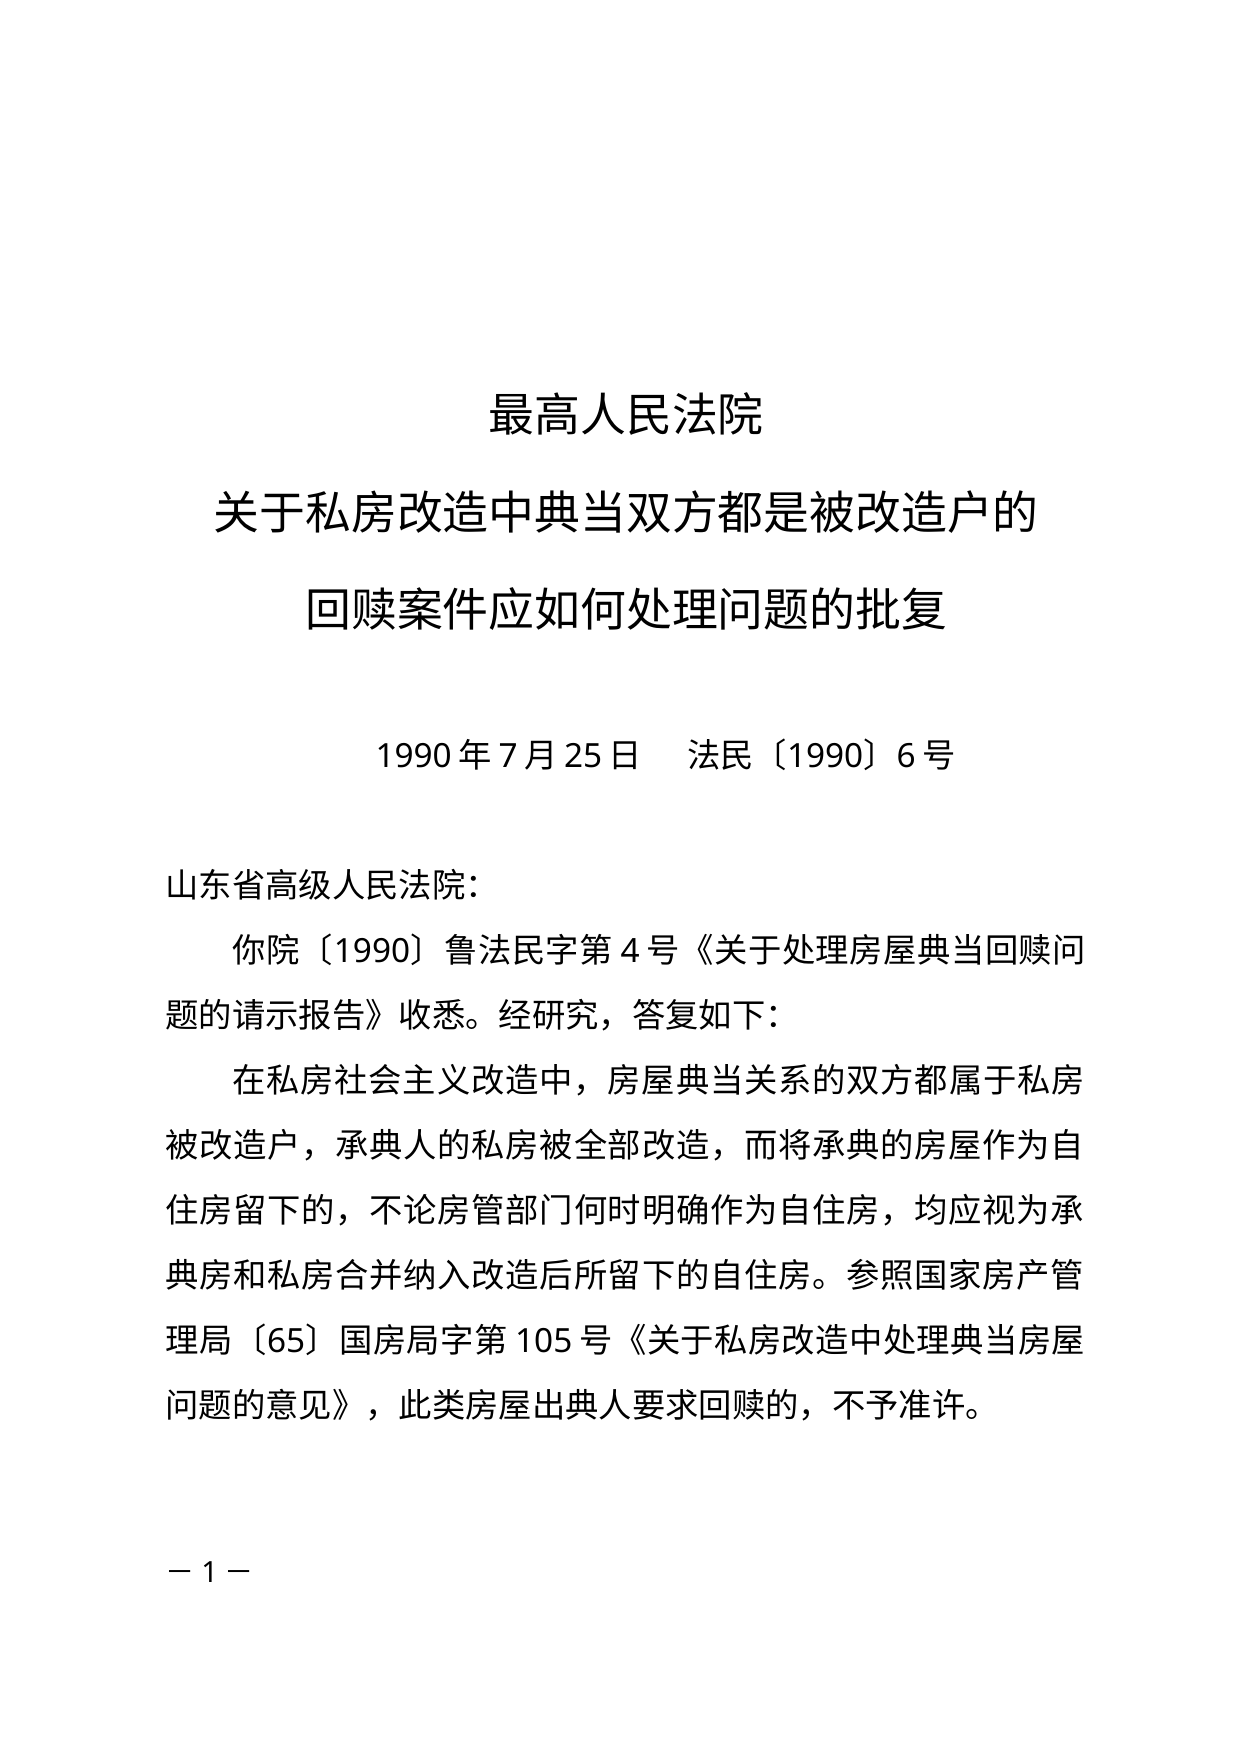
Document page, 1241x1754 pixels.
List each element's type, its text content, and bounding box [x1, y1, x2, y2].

text 山东省高级人民法院： [165, 850, 1087, 915]
text 关于私房改造中典当双方都是被改造户的 [165, 460, 1087, 558]
text 你院〔1990〕鲁法民字第4号《关于处理房屋典当回赎问题的请示报告》收悉。经研究，答复如下： [165, 915, 1087, 1045]
text 最高人民法院 [165, 363, 1087, 460]
text 在私房社会主义改造中，房屋典当关系的双方都属于私房被改造户，承典人的私房被全部改造，而将承典的房屋作为自住房留下的，不论房管部门何时明确作为自住房，均应视为承典房和私房合并纳入改造后所留下的自住房。参照国家房产管理局〔65〕国房局字第105号《关于私房改造中处理典当房屋问题的意见》，此类房屋出典人要求回赎的，不予准许。 [165, 1045, 1087, 1435]
text 回赎案件应如何处理问题的批复 [165, 558, 1087, 655]
text 1990年7月25日 法民〔1990〕6号 [165, 720, 955, 785]
